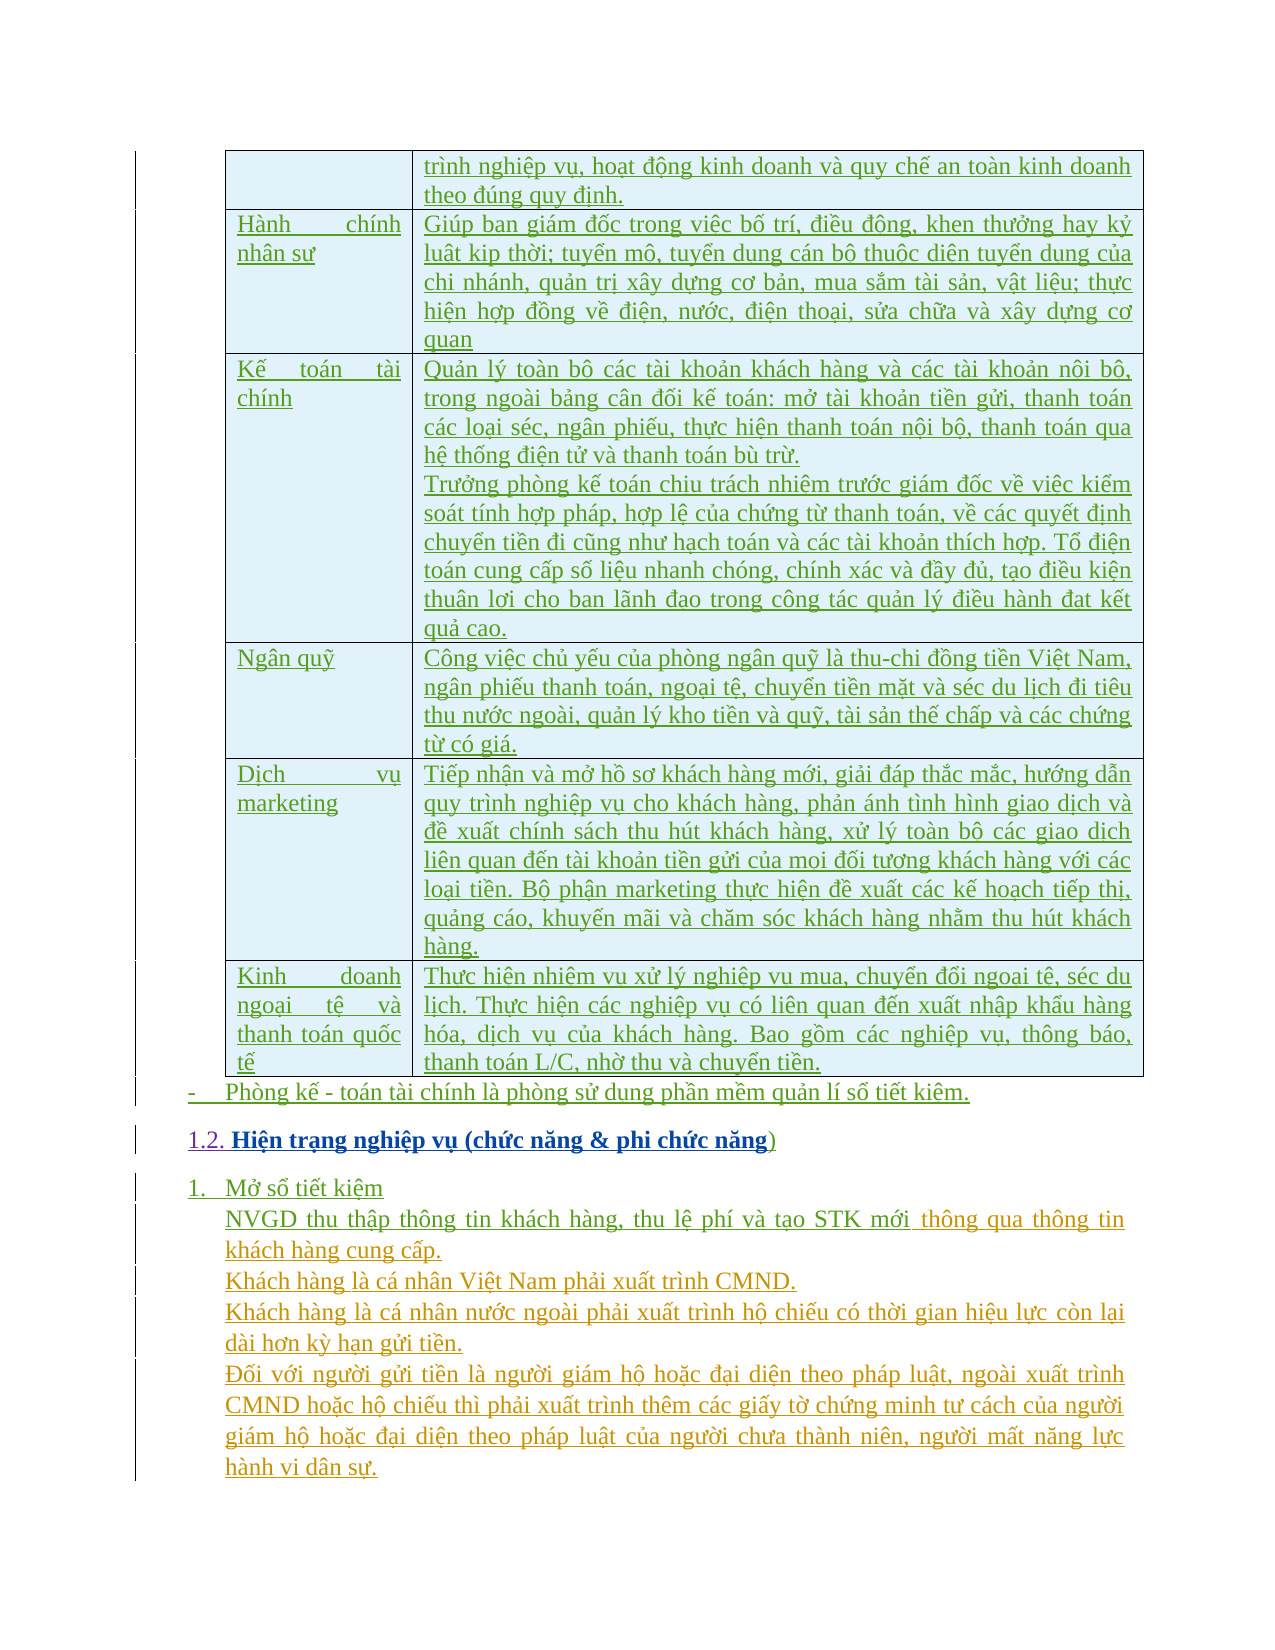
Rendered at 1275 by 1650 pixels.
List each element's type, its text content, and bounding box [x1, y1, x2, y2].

text Hiện trạng nghiệp vụ (chức năng & phi chức năng [150, 1125, 1125, 1154]
